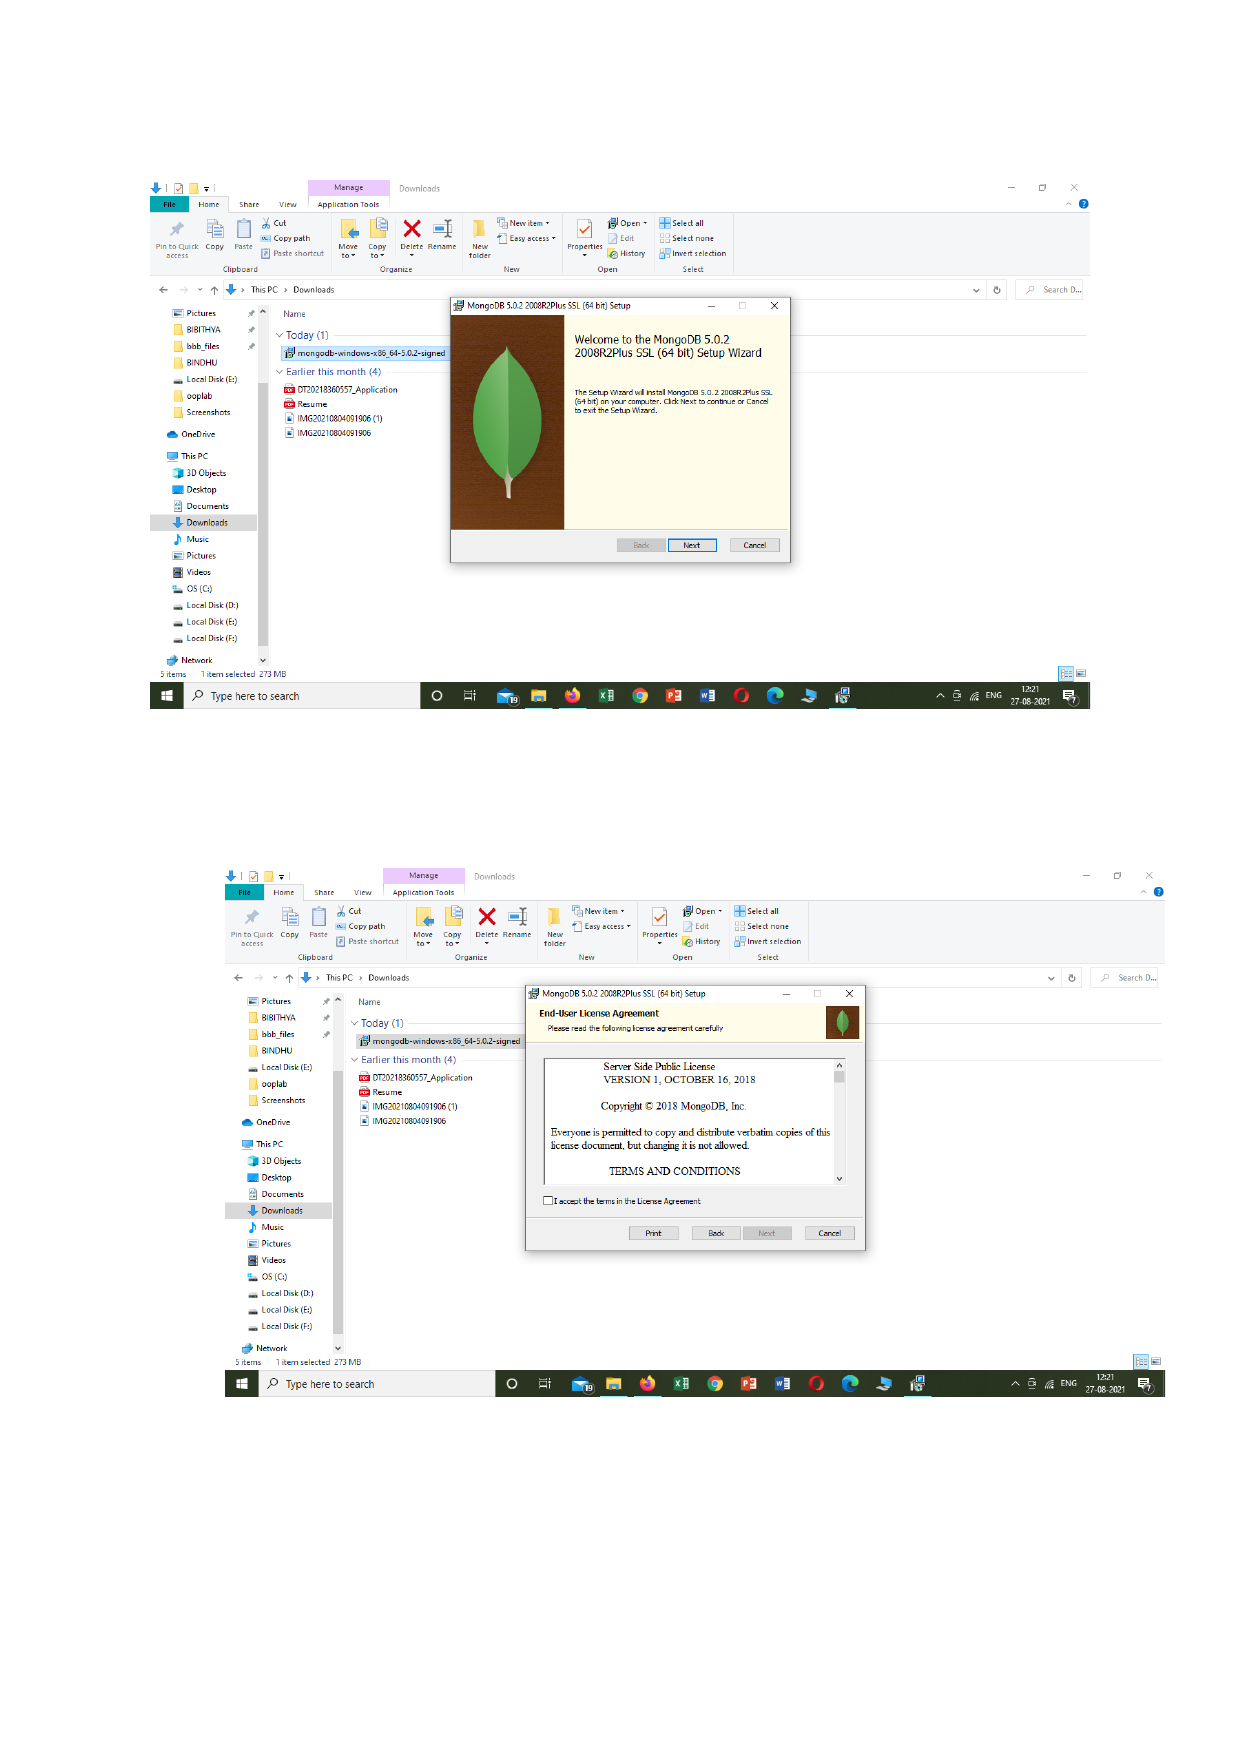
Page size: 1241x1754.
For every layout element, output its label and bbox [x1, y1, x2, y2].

picture [225, 868, 1166, 1397]
picture [150, 180, 1091, 709]
